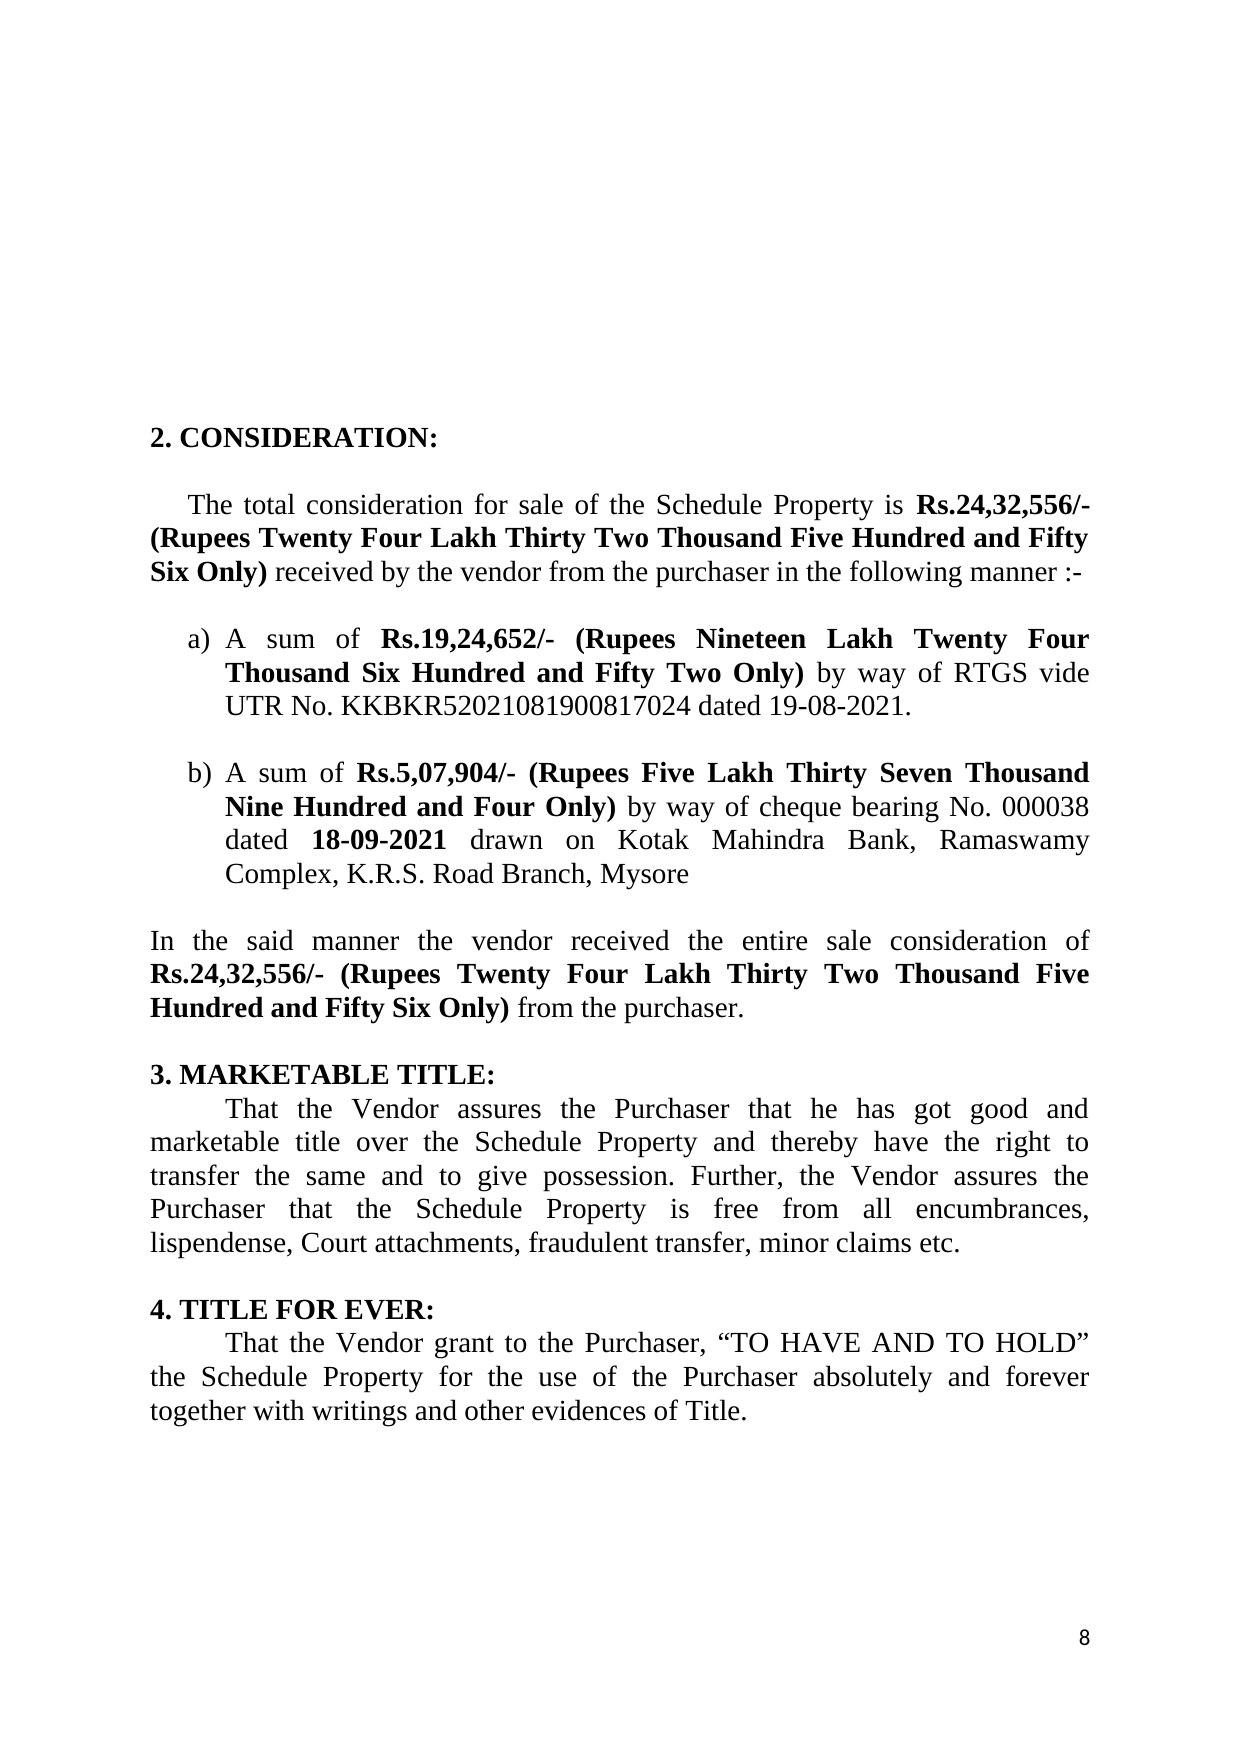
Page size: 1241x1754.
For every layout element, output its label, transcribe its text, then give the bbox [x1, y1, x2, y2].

text In the said manner the vendor received the entire sale consideration of Rs.24,32,556/- (Rupees Twenty Four Lakh Thirty Two Thousand Five Hundred and Fifty Six Only) from the purchaser. [150, 923, 1090, 1024]
text That the Vendor grant to the Purchaser, “TO HAVE AND TO HOLD” the Schedule Property for the use of the Purchaser absolutely and forever together with writings and other evidences of Title. [150, 1326, 1090, 1426]
text 4. TITLE FOR EVER: [150, 1292, 1090, 1326]
text That the Vendor assures the Purchaser that he has got good and marketable title over the Schedule Property and thereby have the right to transfer the same and to give possession. Further, the Vendor assures the Purchaser that the Schedule Property is free from all encumbrances, lispendense, Court attachments, fraudulent transfer, minor claims etc. [150, 1091, 1090, 1258]
text 3. MARKETABLE TITLE: [150, 1057, 1090, 1091]
text The total consideration for sale of the Schedule Property is Rs.24,32,556/- (Rupees Twenty Four Lakh Thirty Two Thousand Five Hundred and Fifty Six Only) received by the vendor from the purchaser in the following manner :- [150, 487, 1090, 588]
text 2. CONSIDERATION: [150, 420, 1090, 453]
list A sum of Rs.19,24,652/- (Rupees Nineteen Lakh Twenty Four Thousand Six Hundred and Fifty Two Only) by way of RTGS vide UTR No. KKBKR52021081900817024 dated 19-08-2021. [187, 621, 1090, 722]
list A sum of Rs.5,07,904/- (Rupees Five Lakh Thirty Seven Thousand Nine Hundred and Four Only) by way of cheque bearing No. 000038 dated 18-09-2021 drawn on Kotak Mahindra Bank, Ramaswamy Complex, K.R.S. Road Branch, Mysore [187, 755, 1090, 889]
